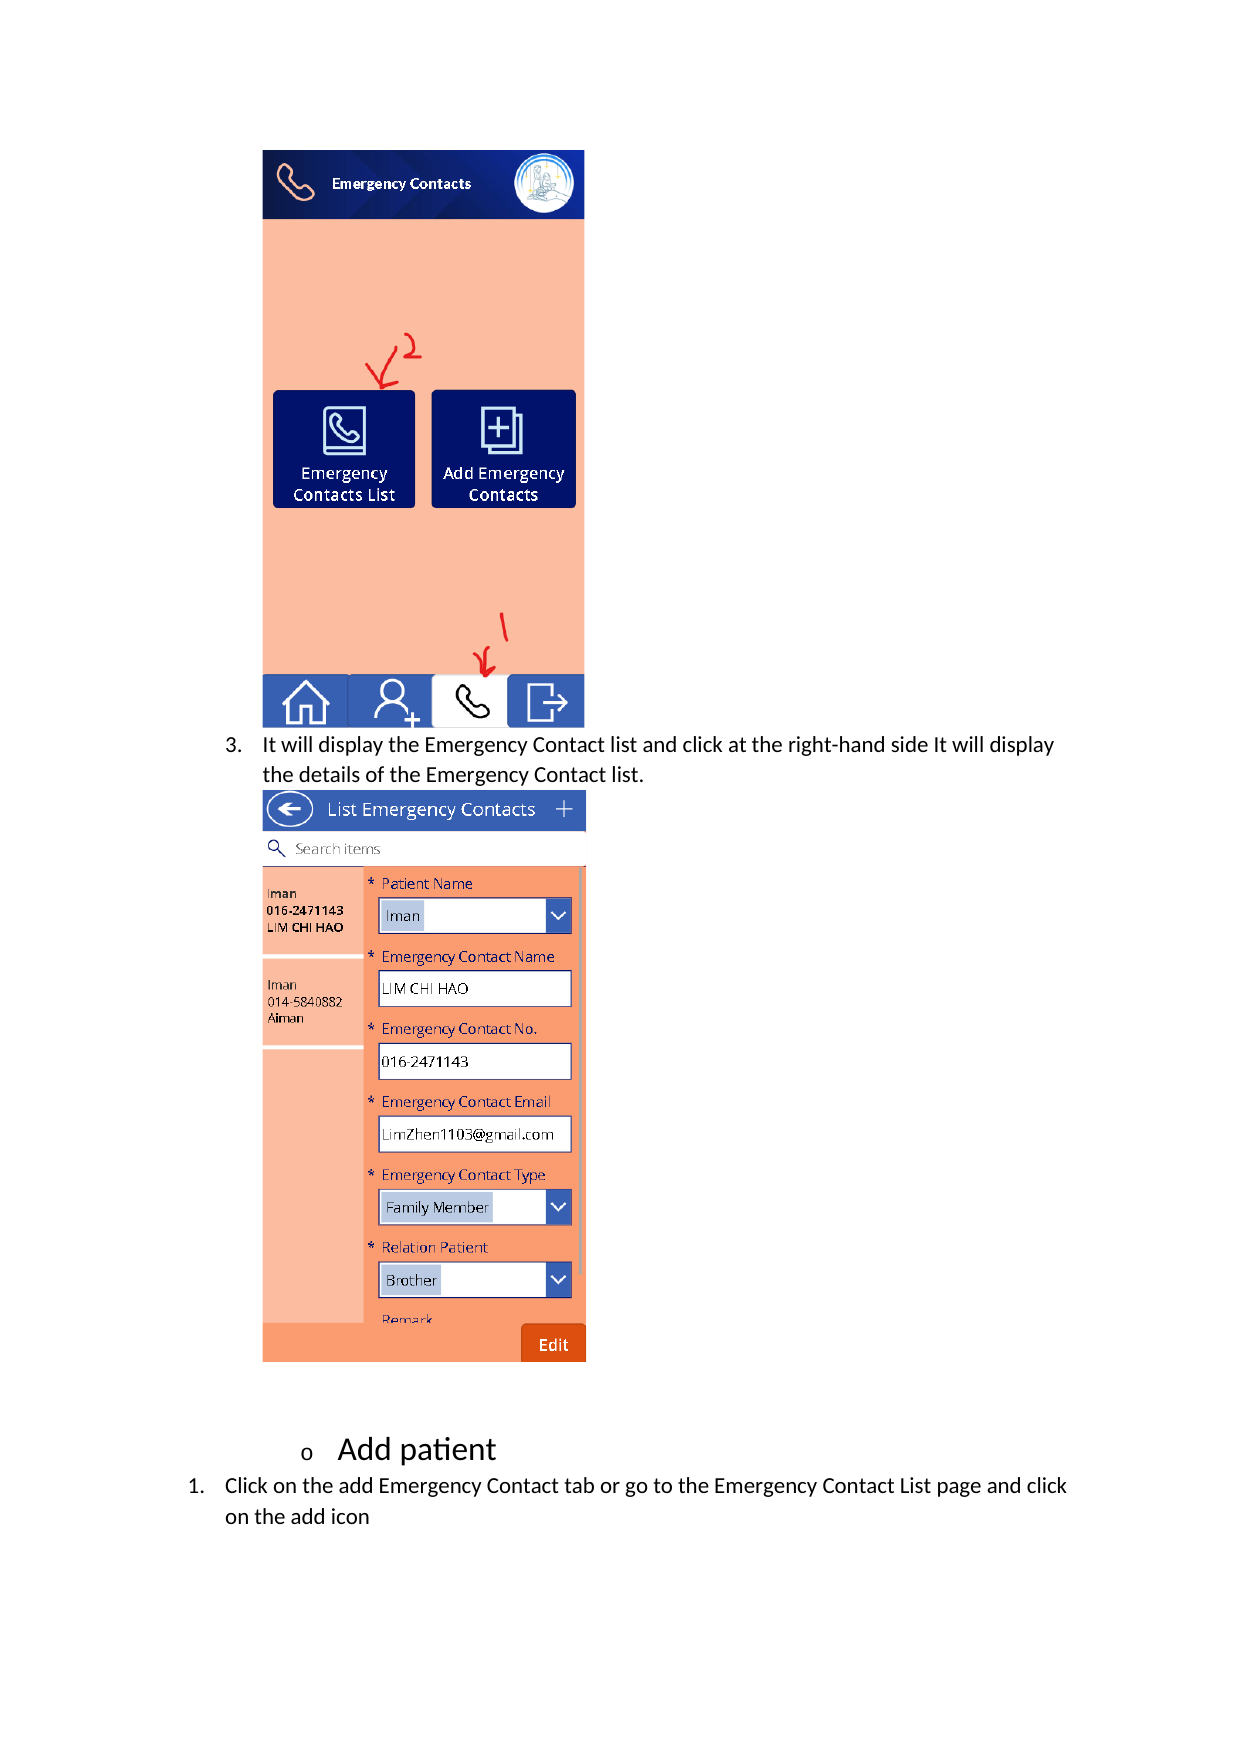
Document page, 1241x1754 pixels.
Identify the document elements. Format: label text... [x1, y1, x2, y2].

list Click on the add Emergency Contact tab or go to the Emergency Contact List page and click on the add icon [187, 1472, 1090, 1530]
list It will display the Emergency Contact list and click at the right-hand side It will display the details of the Emergency Contact list. [225, 730, 1090, 788]
list Add patient [300, 1428, 1090, 1468]
picture [262, 150, 585, 728]
picture [262, 790, 587, 1362]
